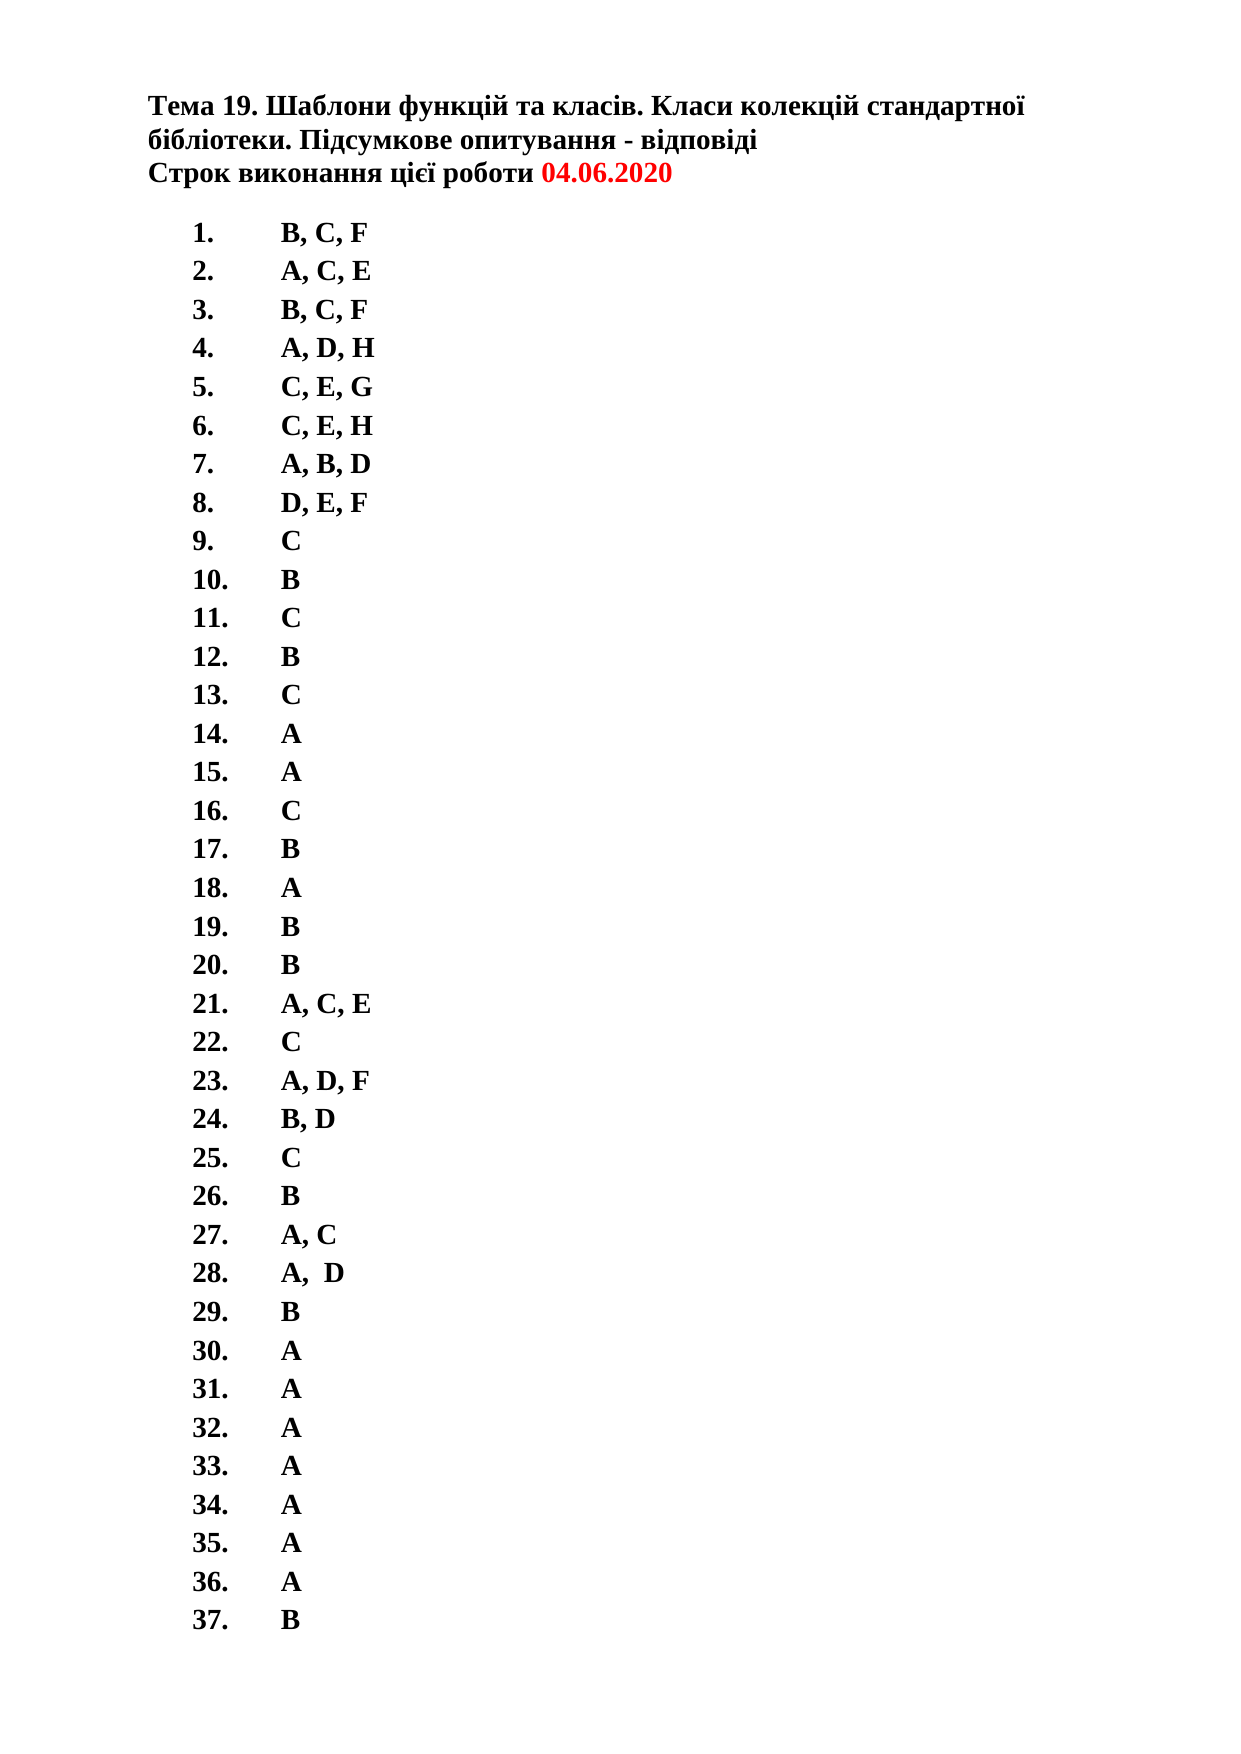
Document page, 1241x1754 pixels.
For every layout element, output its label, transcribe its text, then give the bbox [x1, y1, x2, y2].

list A, D, F [192, 1063, 1152, 1096]
list А [192, 1333, 1152, 1366]
list В [192, 1602, 1152, 1636]
list С [192, 1024, 1152, 1058]
list А [192, 1448, 1152, 1482]
list С [192, 1140, 1152, 1173]
list A, B, D [192, 446, 1152, 480]
list C, E, G [192, 369, 1152, 403]
list С [192, 600, 1152, 634]
list А [192, 870, 1152, 904]
list A, D, H [192, 331, 1152, 364]
list А, С, Е [192, 986, 1152, 1019]
list B, C, F [192, 292, 1152, 326]
list А, С [192, 1217, 1152, 1251]
list А [192, 1371, 1152, 1405]
text Строк виконання цієї роботи 04.06.2020 [148, 156, 1152, 189]
list В [192, 909, 1152, 942]
list А [192, 1564, 1152, 1597]
list D, E, F [192, 485, 1152, 518]
list А, D [192, 1256, 1152, 1289]
list А [192, 1487, 1152, 1520]
list В, D [192, 1101, 1152, 1135]
list A, C, E [192, 253, 1152, 287]
list В [192, 1294, 1152, 1328]
list А [192, 1525, 1152, 1559]
list А [192, 716, 1152, 749]
list С [192, 793, 1152, 827]
list А [192, 1410, 1152, 1443]
list В [192, 1178, 1152, 1212]
list А [192, 754, 1152, 788]
list С [192, 677, 1152, 711]
text Тема 19. Шаблони функцій та класів. Класи колекцій стандартної бібліотеки. Підсумкове опитування - відповіді [148, 88, 1152, 156]
list C, E, H [192, 408, 1152, 441]
list В [192, 639, 1152, 672]
list В [192, 947, 1152, 981]
list С [192, 523, 1152, 557]
list В [192, 832, 1152, 865]
list B, C, F [192, 215, 1152, 248]
list В [192, 562, 1152, 595]
